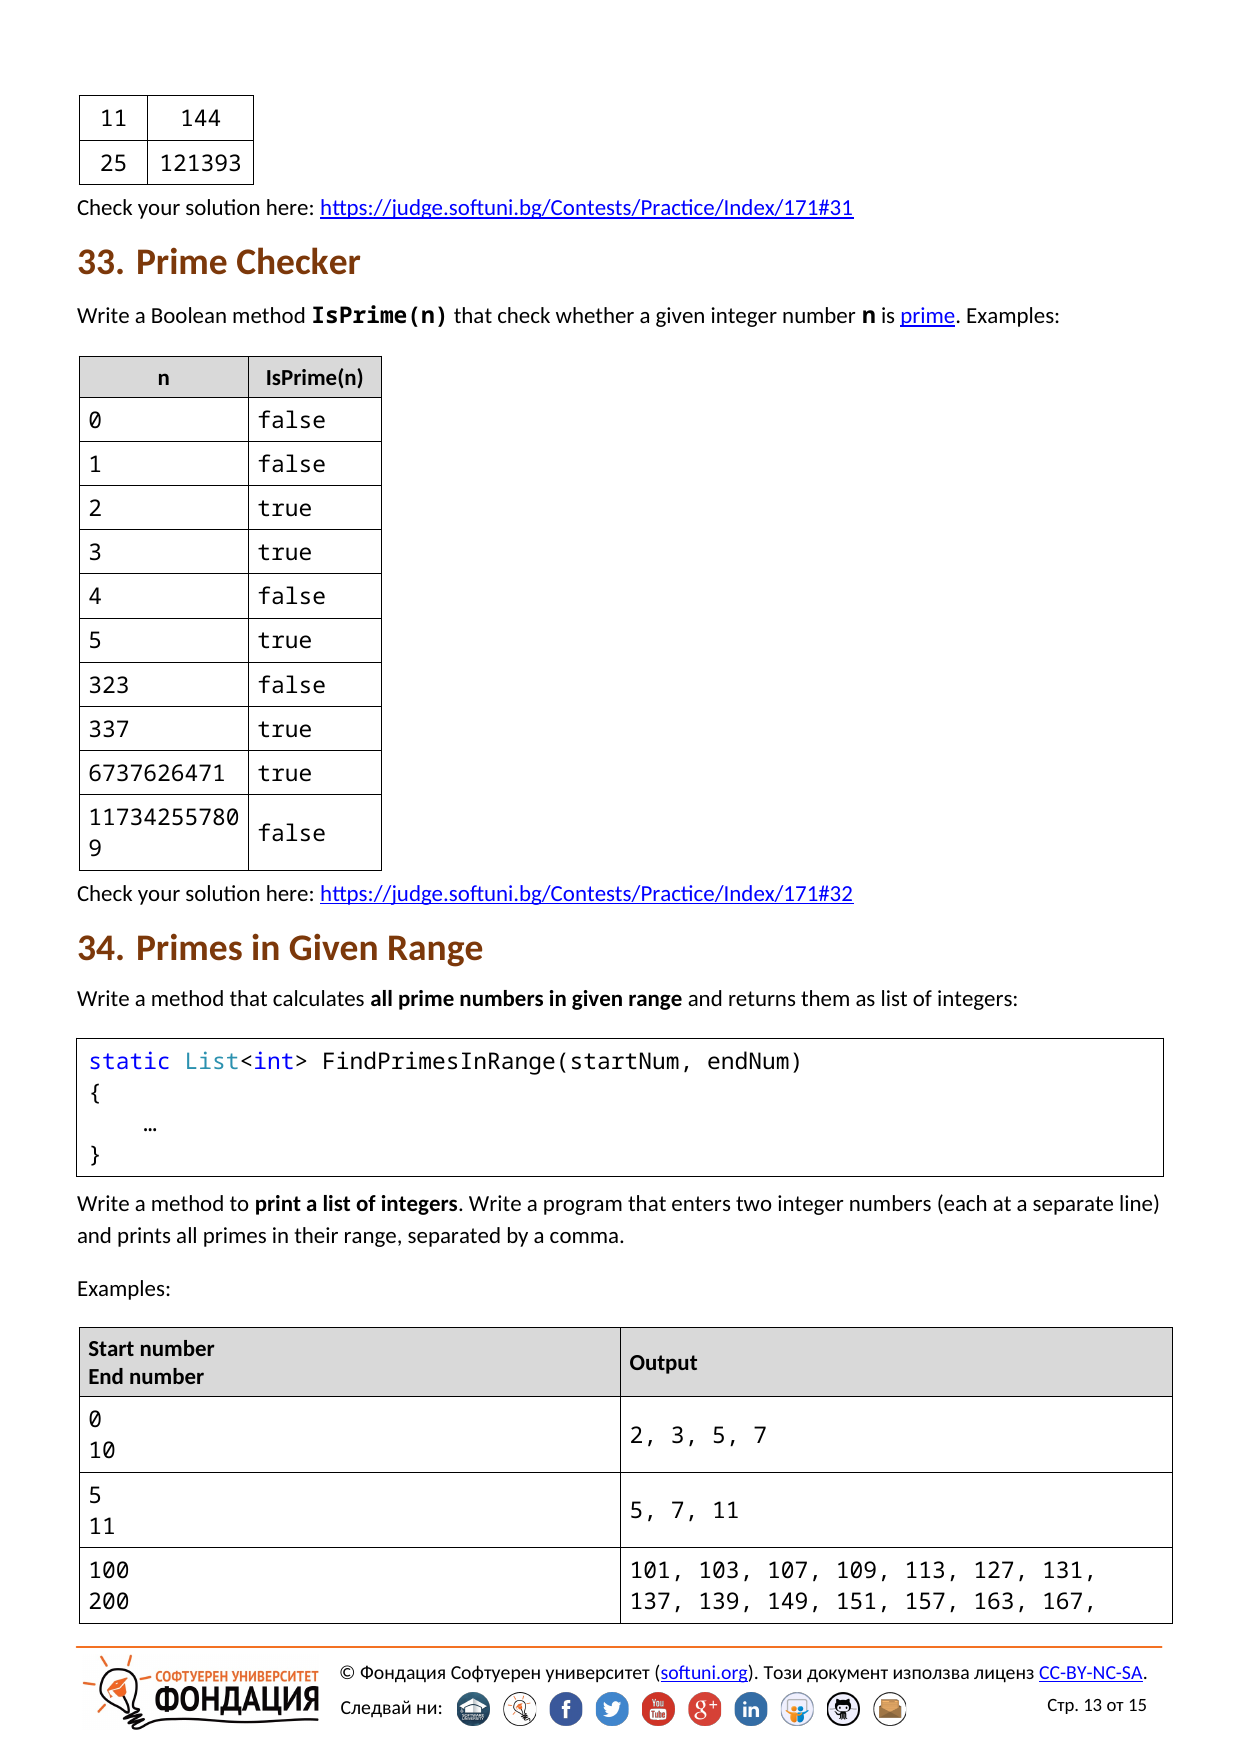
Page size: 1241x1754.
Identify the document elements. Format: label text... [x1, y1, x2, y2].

table_cell 5, 7, 11 [621, 1473, 1172, 1547]
picture [503, 1692, 537, 1726]
picture [549, 1692, 583, 1726]
table_header static List<int> FindPrimesInRange(startNum, endNum) { … } [77, 1039, 1163, 1176]
table_cell 25 [80, 141, 147, 184]
table_cell 4 [80, 574, 248, 617]
table_cell true [249, 530, 381, 573]
table_cell 121393 [148, 141, 253, 184]
table_cell 11 [80, 96, 147, 139]
picture [827, 1692, 860, 1726]
table_cell 144 [148, 96, 253, 139]
table_cell 0 [80, 398, 248, 441]
table_cell false [249, 795, 381, 869]
table_cell 2, 3, 5, 7 [621, 1397, 1172, 1472]
table_cell true [249, 707, 381, 750]
table_cell true [249, 486, 381, 529]
text Write a Boolean method IsPrime(n) that check whether a given integer number n is prime. Examples: [77, 299, 1163, 330]
picture [873, 1692, 907, 1726]
table_cell false [249, 574, 381, 617]
table_cell 5 [80, 619, 248, 662]
picture [642, 1692, 675, 1726]
picture [688, 1692, 722, 1726]
table_cell 117342557809 [80, 795, 248, 869]
list Prime Checker [77, 238, 1163, 284]
table_cell true [249, 751, 381, 794]
table_cell 6737626471 [80, 751, 248, 794]
table_cell false [249, 442, 381, 485]
table_cell 323 [80, 663, 248, 706]
table_cell 100 200 [80, 1548, 620, 1622]
picture [82, 1654, 319, 1730]
table_header n [80, 357, 248, 397]
table_header Output [621, 1328, 1172, 1396]
picture [780, 1692, 814, 1726]
table_cell 2 [80, 486, 248, 529]
table_cell 3 [80, 530, 248, 573]
table_cell 1 [80, 442, 248, 485]
text Check your solution here: https://judge.softuni.bg/Contests/Practice/Index/171#31 [77, 193, 1163, 221]
table_header Start number End number [80, 1328, 620, 1396]
text Check your solution here: https://judge.softuni.bg/Contests/Practice/Index/171#32 [77, 879, 1163, 907]
table_cell 5 11 [80, 1473, 620, 1547]
picture [457, 1692, 490, 1726]
list Primes in Given Range [77, 923, 1163, 969]
text Write a method that calculates all prime numbers in given range and returns them as list of integers: [77, 984, 1163, 1013]
text Examples: [77, 1274, 1163, 1302]
table_cell true [249, 619, 381, 662]
table_cell 0 10 [80, 1397, 620, 1472]
table_header IsPrime(n) [249, 357, 381, 397]
text Write a method to print a list of integers. Write a program that enters two integer numbers (each at a separate line) and prints all primes in their range, separated by a comma. [77, 1189, 1163, 1249]
picture [734, 1692, 768, 1726]
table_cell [621, 1548, 1172, 1622]
table_cell false [249, 663, 381, 706]
table_cell 337 [80, 707, 248, 750]
picture [595, 1692, 629, 1726]
table_cell false [249, 398, 381, 441]
